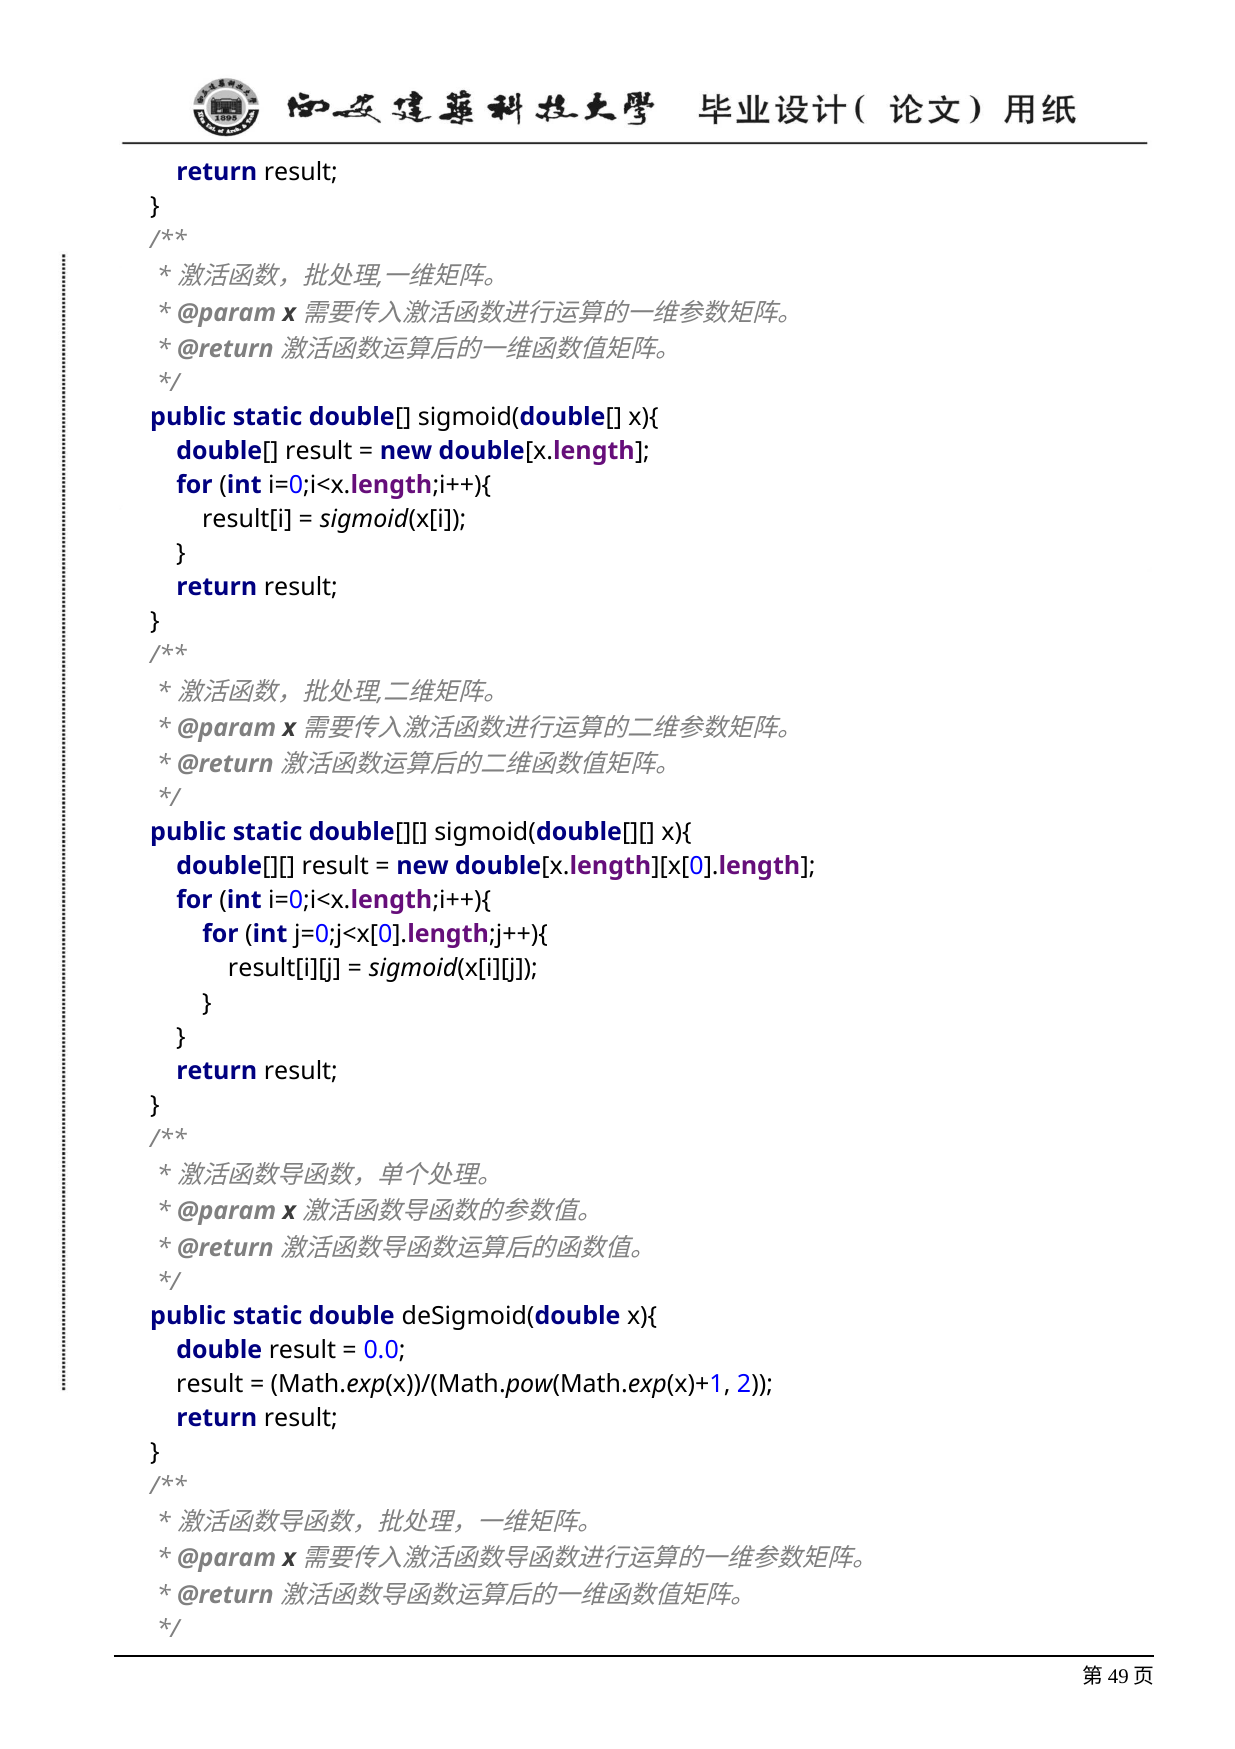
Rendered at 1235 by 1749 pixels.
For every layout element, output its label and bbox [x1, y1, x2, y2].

text [124, 153, 1140, 1644]
picture [0, 0, 1235, 1602]
